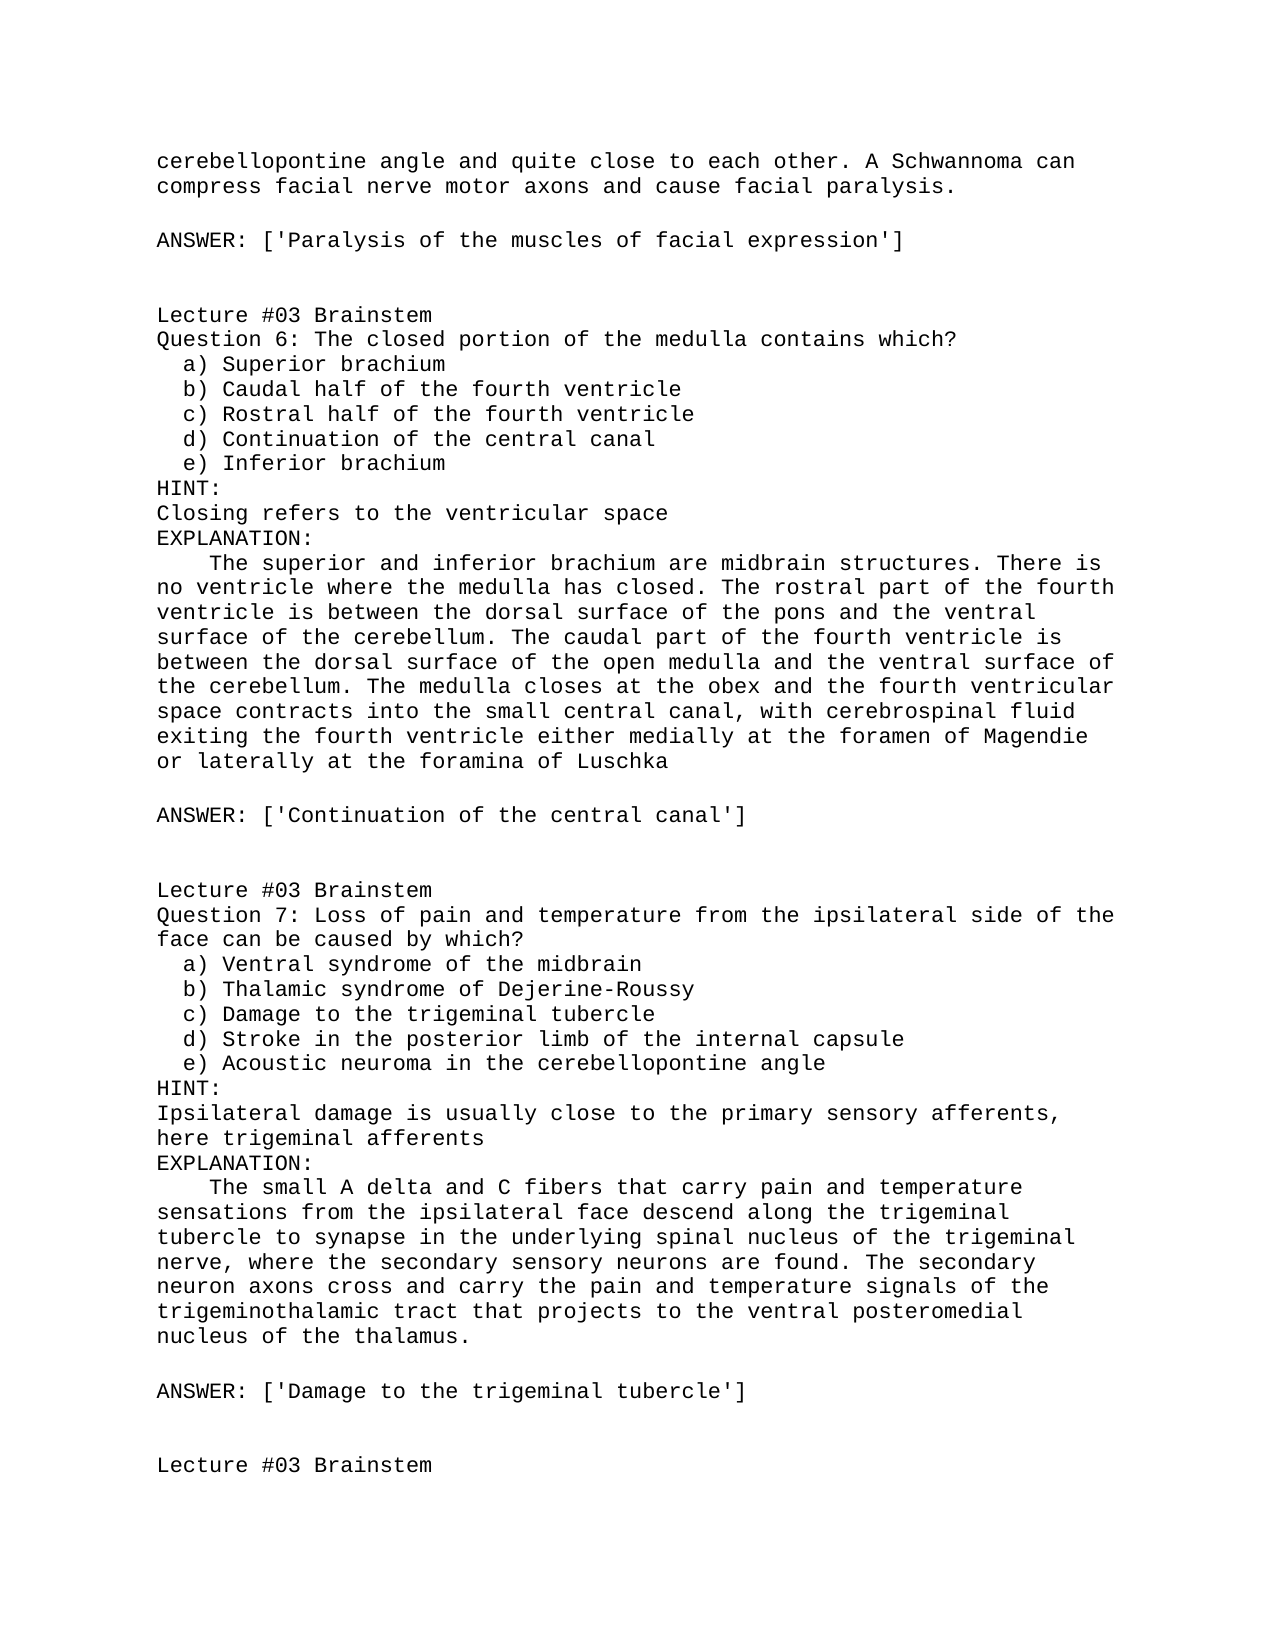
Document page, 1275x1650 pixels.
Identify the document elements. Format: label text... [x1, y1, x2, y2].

text Question 7: Loss of pain and temperature from the ipsilateral side of the face can be caused by which? [156, 904, 1118, 953]
text a) Ventral syndrome of the midbrain [156, 953, 1118, 978]
text The small A delta and C fibers that carry pain and temperature sensations from the ipsilateral face descend along the trigeminal tubercle to synapse in the underlying spinal nucleus of the trigeminal nerve, where the secondary sensory neurons are found. The secondary neuron axons cross and carry the pain and temperature signals of the trigeminothalamic tract that projects to the ventral posteromedial nucleus of the thalamus. [156, 1176, 1118, 1350]
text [156, 150, 1118, 199]
text e) Acoustic neuroma in the cerebellopontine angle [156, 1052, 1118, 1077]
text Closing refers to the ventricular space [156, 502, 1118, 527]
text e) Inferior brachium [156, 452, 1118, 477]
text d) Continuation of the central canal [156, 428, 1118, 452]
text HINT: [156, 477, 1118, 502]
text c) Damage to the trigeminal tubercle [156, 1003, 1118, 1028]
text EXPLANATION: [156, 1152, 1118, 1176]
text EXPLANATION: [156, 527, 1118, 552]
text d) Stroke in the posterior limb of the internal capsule [156, 1028, 1118, 1052]
text Lecture #03 Brainstem [156, 1454, 1118, 1479]
text HINT: [156, 1077, 1118, 1102]
text a) Superior brachium [156, 353, 1118, 378]
text b) Thalamic syndrome of Dejerine-Roussy [156, 978, 1118, 1003]
text ANSWER: ['Continuation of the central canal'] [156, 804, 1118, 829]
text Question 6: The closed portion of the medulla contains which? [156, 328, 1118, 353]
text Lecture #03 Brainstem [156, 879, 1118, 904]
text Ipsilateral damage is usually close to the primary sensory afferents, here trigeminal afferents [156, 1102, 1118, 1152]
text ANSWER: ['Paralysis of the muscles of facial expression'] [156, 229, 1118, 254]
text ANSWER: ['Damage to the trigeminal tubercle'] [156, 1380, 1118, 1404]
text Lecture #03 Brainstem [156, 304, 1118, 328]
text The superior and inferior brachium are midbrain structures. There is no ventricle where the medulla has closed. The rostral part of the fourth ventricle is between the dorsal surface of the pons and the ventral surface of the cerebellum. The caudal part of the fourth ventricle is between the dorsal surface of the open medulla and the ventral surface of the cerebellum. The medulla closes at the obex and the fourth ventricular space contracts into the small central canal, with cerebrospinal fluid exiting the fourth ventricle either medially at the foramen of Magendie or laterally at the foramina of Luschka [156, 552, 1118, 775]
text b) Caudal half of the fourth ventricle [156, 378, 1118, 403]
text c) Rostral half of the fourth ventricle [156, 403, 1118, 428]
